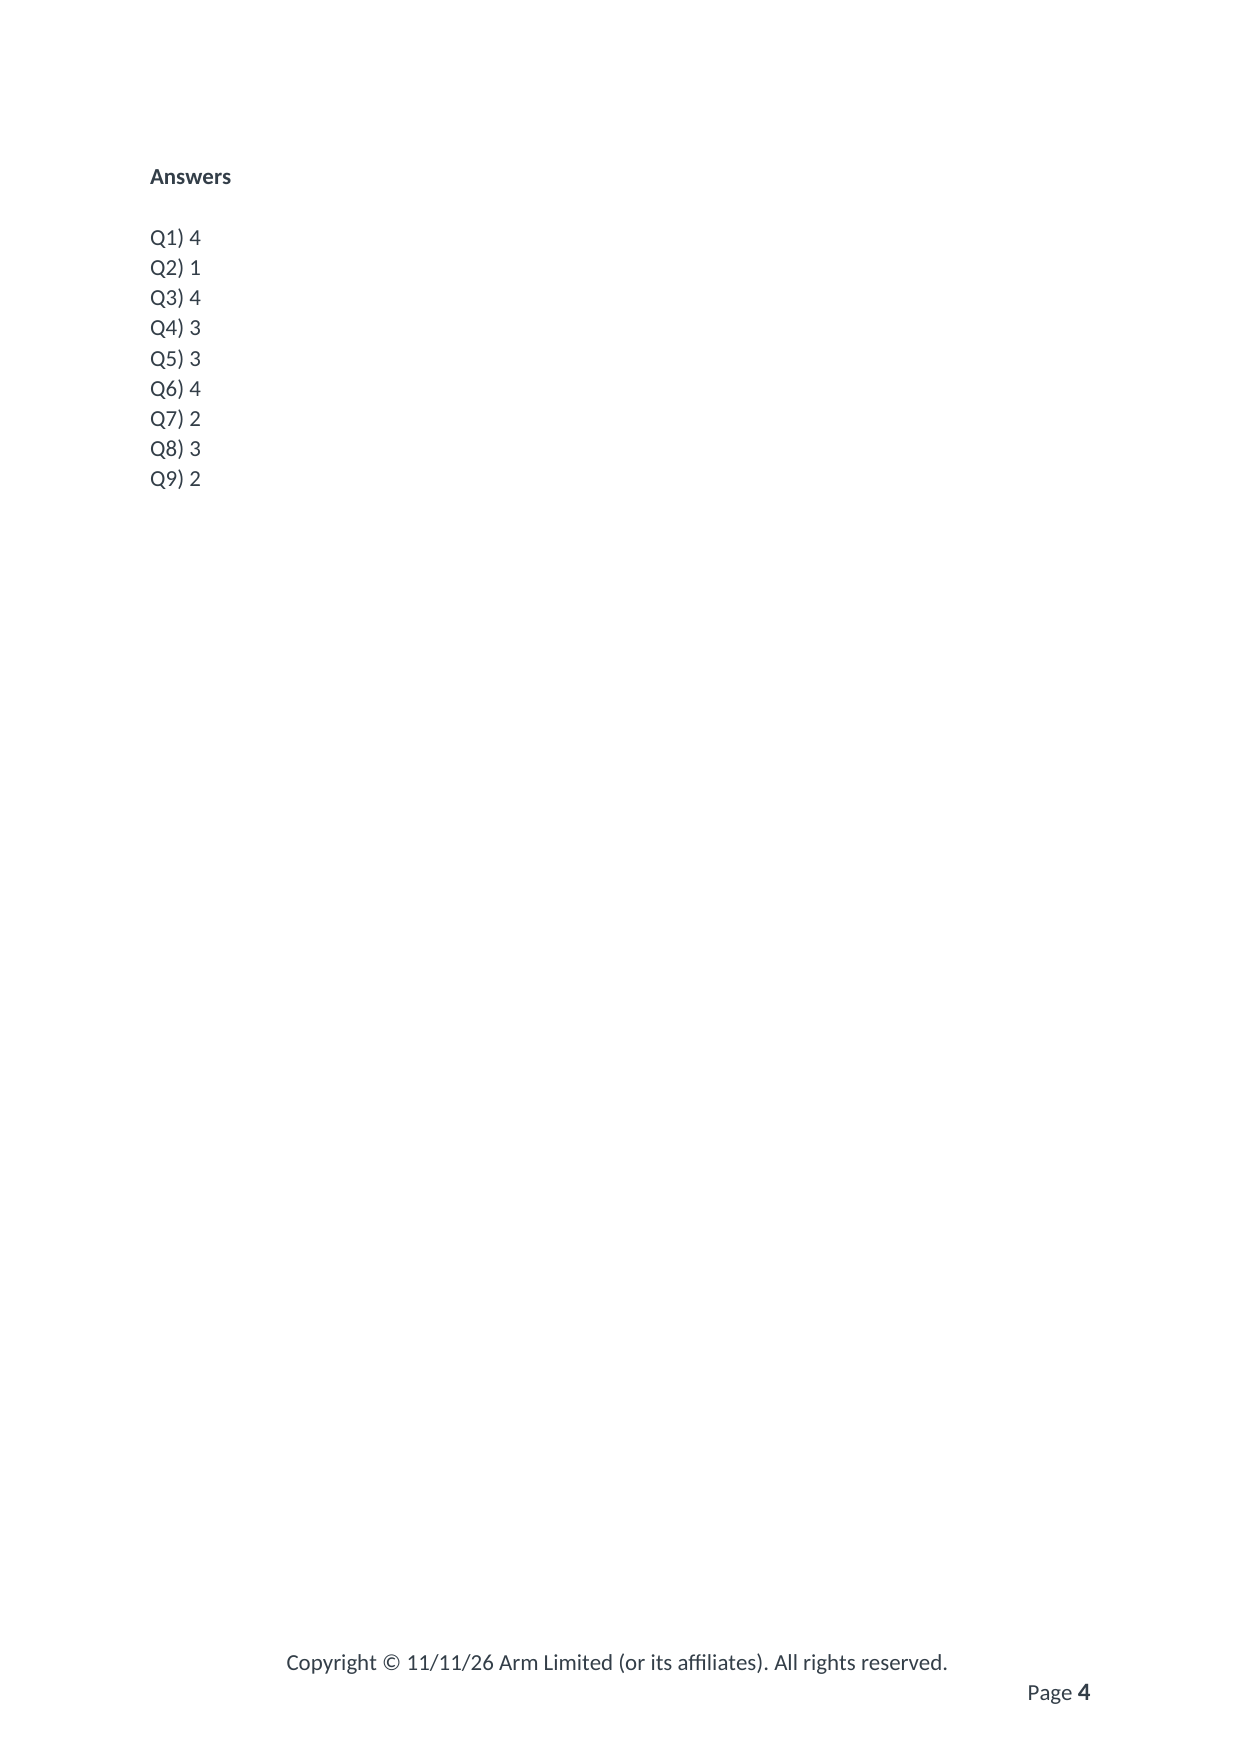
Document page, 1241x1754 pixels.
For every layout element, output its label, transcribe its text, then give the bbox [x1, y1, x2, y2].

list Q6) 4 [150, 374, 1090, 402]
list Q7) 2 [150, 404, 1090, 432]
list Answers [150, 162, 1090, 191]
list Q4) 3 [150, 313, 1090, 342]
list Q1) 4 [150, 223, 1090, 251]
list Q8) 3 [150, 434, 1090, 462]
list Q5) 3 [150, 344, 1090, 372]
list Q2) 1 [150, 253, 1090, 281]
list Q9) 2 [150, 464, 1090, 493]
list Q3) 4 [150, 283, 1090, 311]
